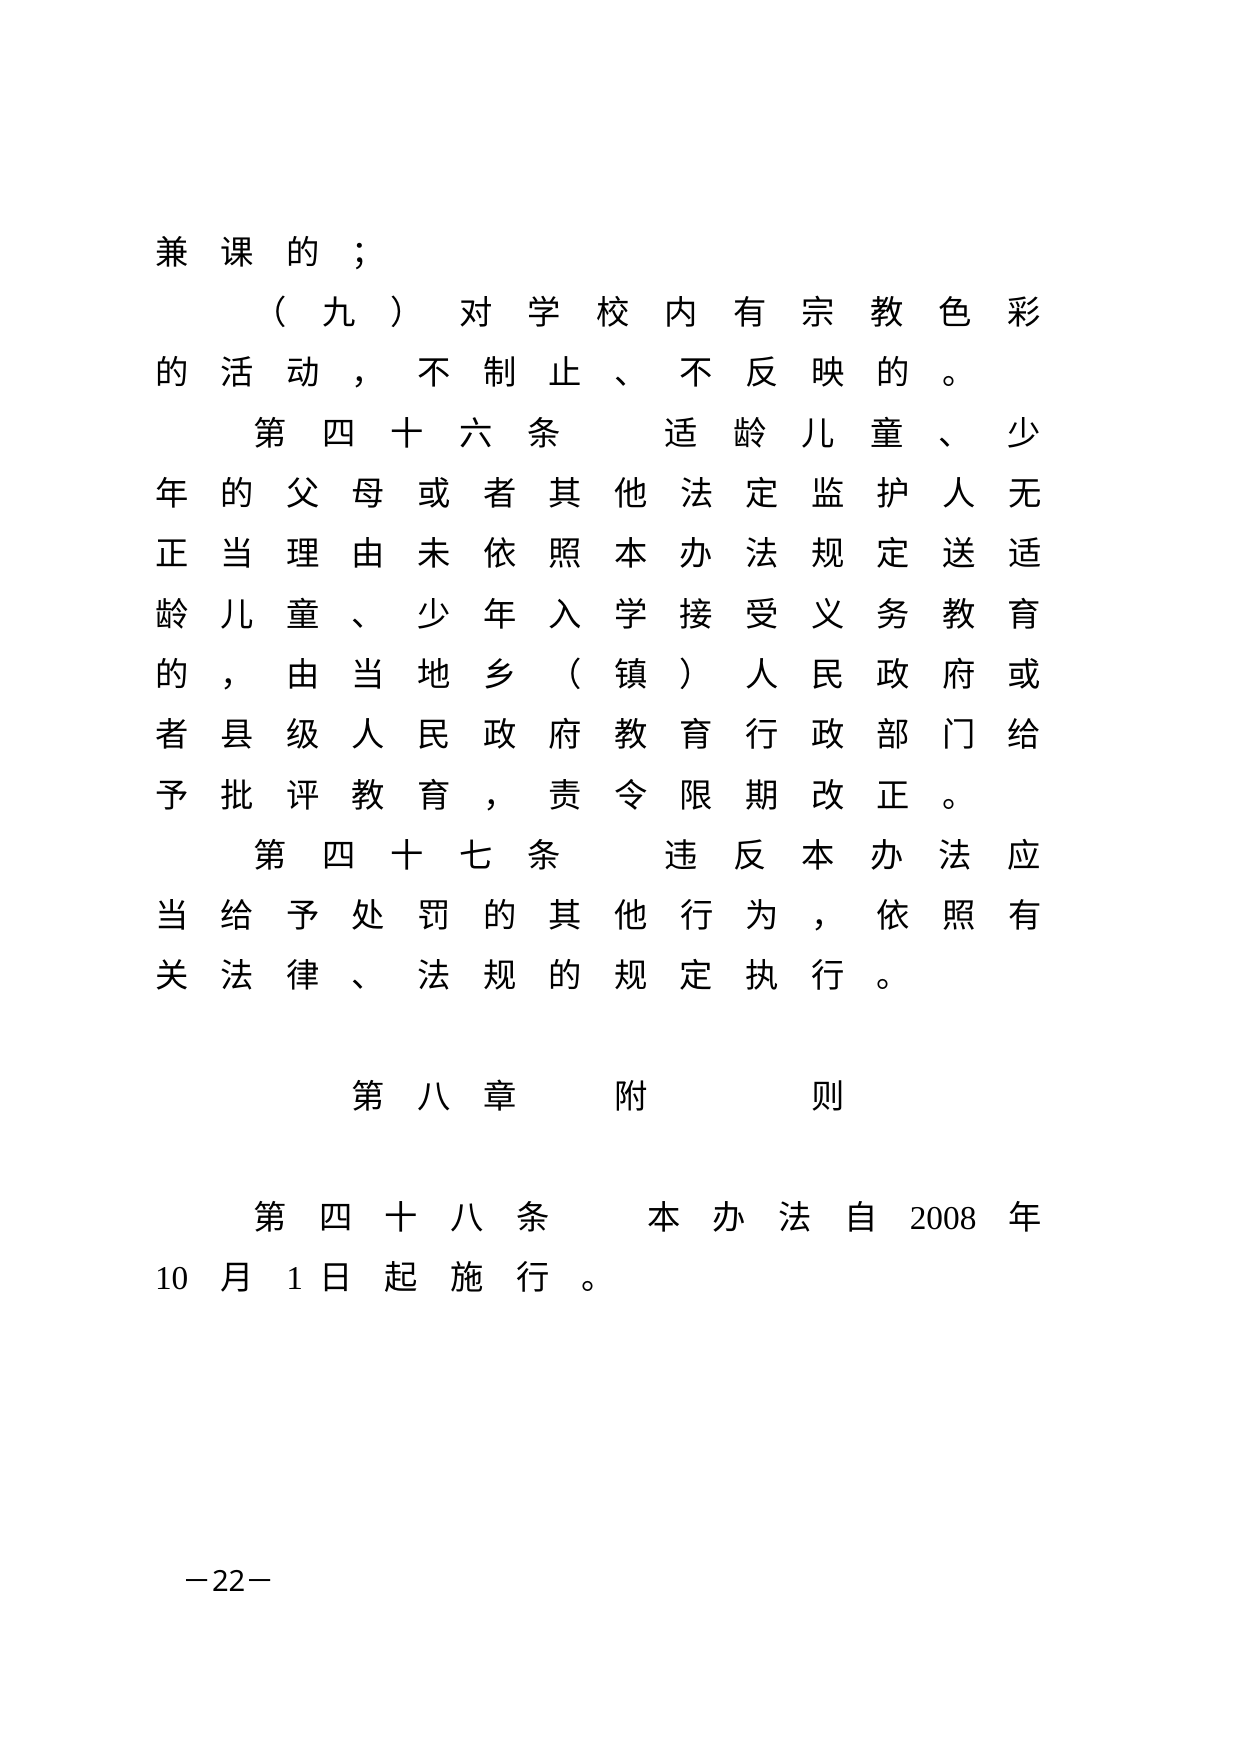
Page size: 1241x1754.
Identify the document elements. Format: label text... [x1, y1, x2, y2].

text 第八章 附 则 [155, 1064, 1073, 1124]
text （九）对学校内有宗教色彩的活动，不制止、不反映的。 [155, 280, 1073, 400]
text 第四十六条 适龄儿童、少年的父母或者其他法定监护人无正当理由未依照本办法规定送适龄儿童、少年入学接受义务教育的，由当地乡（镇）人民政府或者县级人民政府教育行政部门给予批评教育，责令限期改正。 [155, 400, 1073, 823]
text 第四十七条 违反本办法应当给予处罚的其他行为，依照有关法律、法规的规定执行。 [155, 823, 1073, 1003]
text 第四十八条 本办法自2008年10月1日起施行。 [155, 1184, 1073, 1305]
text （八）组织学生接受有偿教育、有偿服务，或者教师在工作日期间到校外社会办学机构兼职兼课的； [155, 219, 1073, 280]
